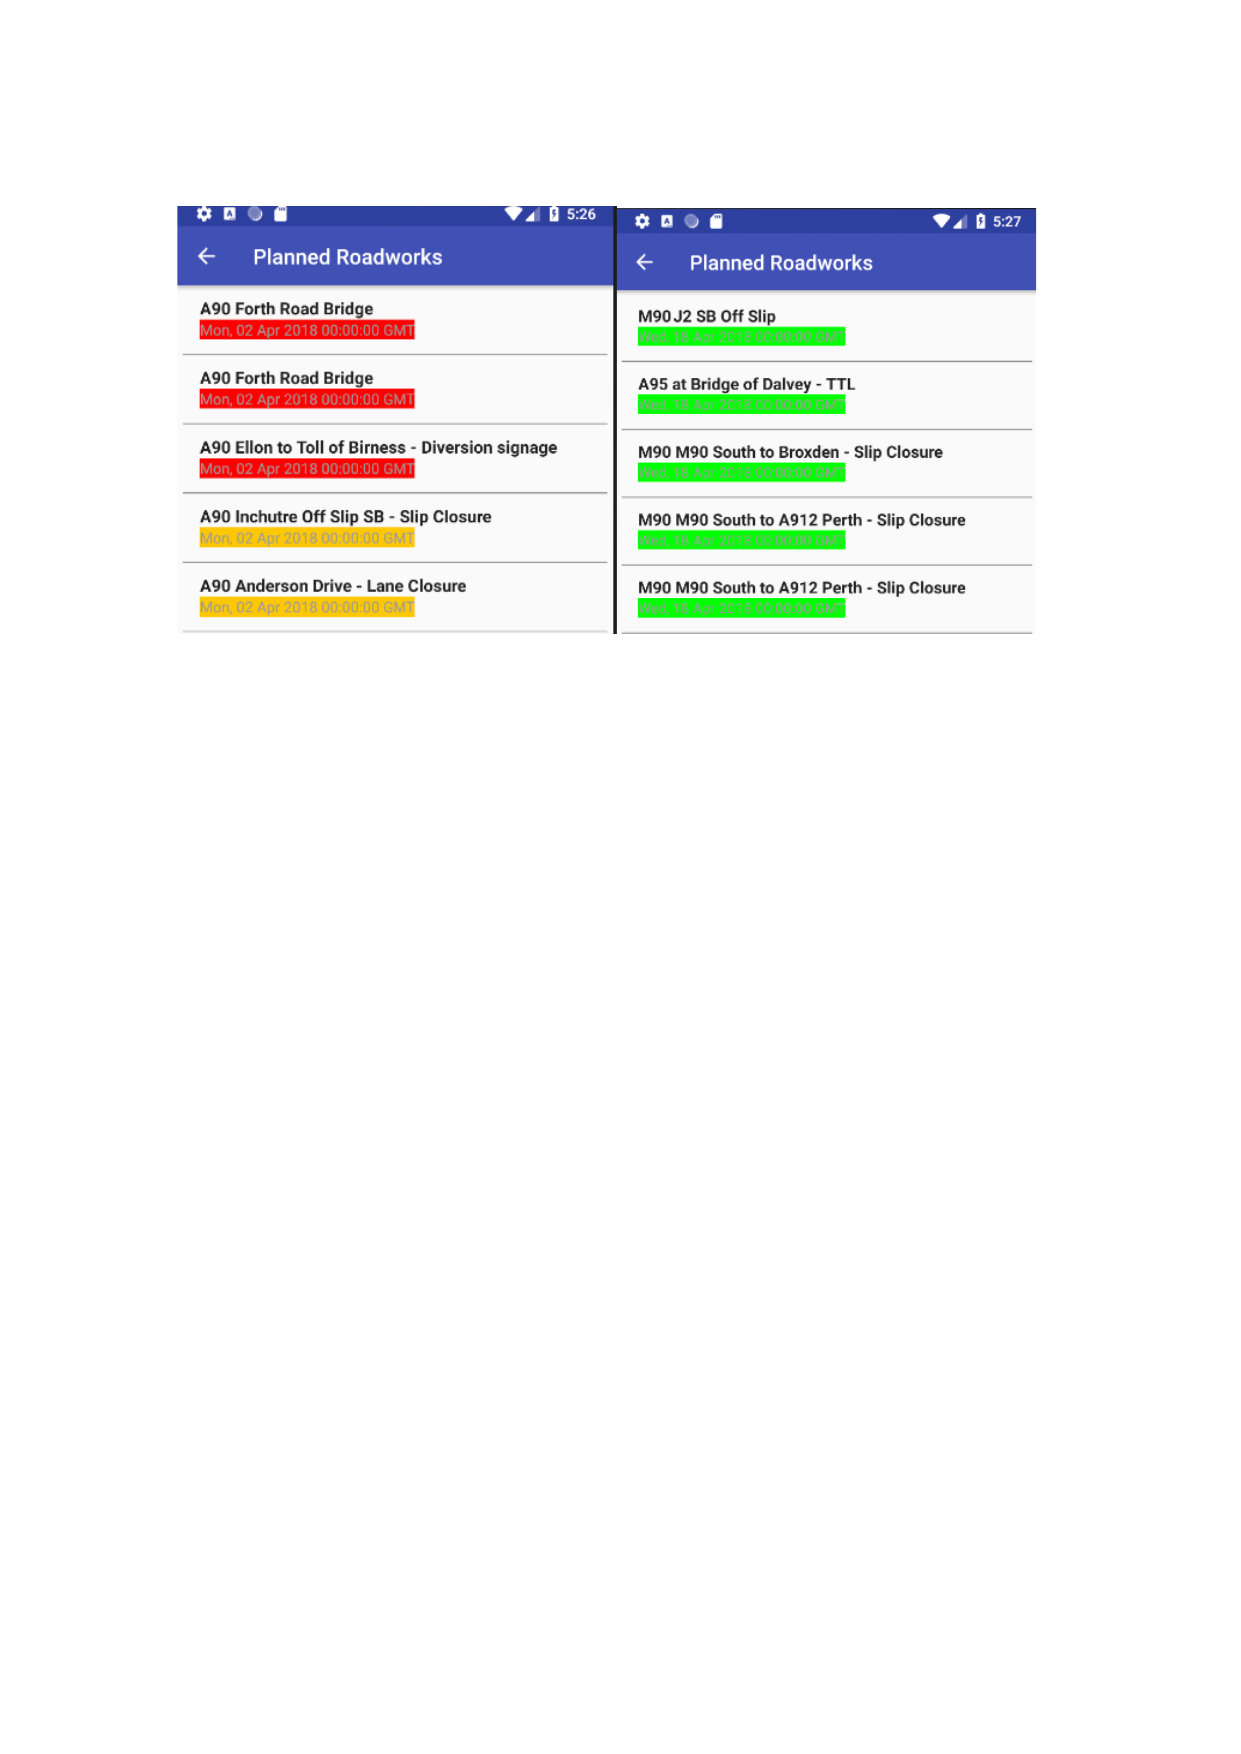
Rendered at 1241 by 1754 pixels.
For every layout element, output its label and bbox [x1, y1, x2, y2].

picture [177, 206, 1037, 634]
